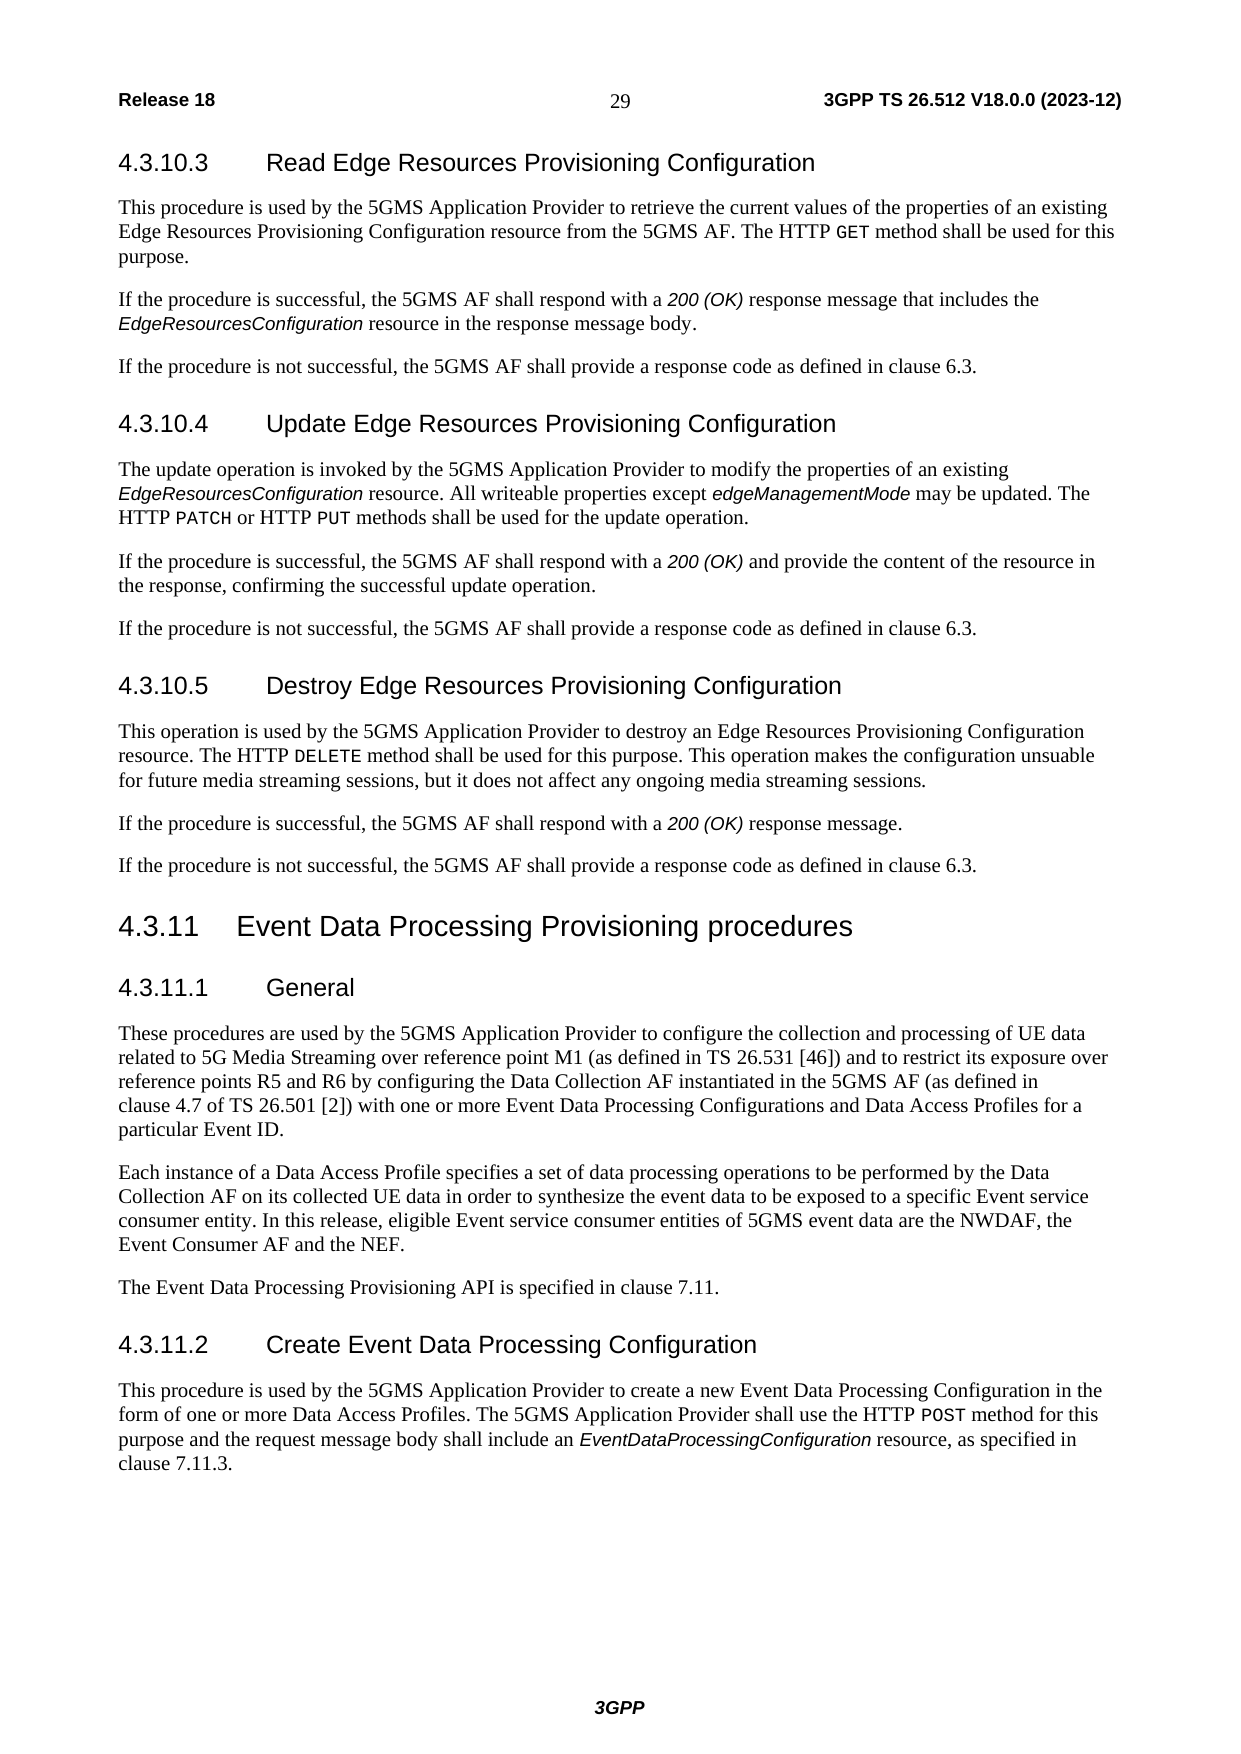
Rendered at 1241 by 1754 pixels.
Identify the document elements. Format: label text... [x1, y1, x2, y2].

text These procedures are used by the 5GMS Application Provider to configure the collection and processing of UE data related to 5G Media Streaming over reference point M1 (as defined in TS 26.531 [46]) and to restrict its exposure over reference points R5 and R6 by configuring the Data Collection AF instantiated in the 5GMS AF (as defined in clause 4.7 of TS 26.501 [2]) with one or more Event Data Processing Configurations and Data Access Profiles for a particular Event ID. [118, 1021, 1122, 1141]
text This operation is used by the 5GMS Application Provider to destroy an Edge Resources Provisioning Configuration resource. The HTTP DELETE method shall be used for this purpose. This operation makes the configuration unsuable for future media streaming sessions, but it does not affect any ongoing media streaming sessions. [118, 718, 1122, 792]
text If the procedure is successful, the 5GMS AF shall respond with a 200 (OK) response message that includes the EdgeResourcesConfiguration resource in the response message body. [118, 287, 1122, 335]
subtitle 4.3.10.5 Destroy Edge Resources Provisioning Configuration [118, 671, 1122, 700]
text If the procedure is successful, the 5GMS AF shall respond with a 200 (OK) and provide the content of the resource in the response, confirming the successful update operation. [118, 549, 1122, 597]
text If the procedure is not successful, the 5GMS AF shall provide a response code as defined in clause 6.3. [118, 354, 1122, 378]
text If the procedure is not successful, the 5GMS AF shall provide a response code as defined in clause 6.3. [118, 616, 1122, 640]
text The update operation is invoked by the 5GMS Application Provider to modify the properties of an existing EdgeResourcesConfiguration resource. All writeable properties except edgeManagementMode may be updated. The HTTP PATCH or HTTP PUT methods shall be used for the update operation. [118, 457, 1122, 530]
subtitle 4.3.10.4 Update Edge Resources Provisioning Configuration [118, 409, 1122, 438]
subtitle 4.3.11 Event Data Processing Provisioning procedures [118, 909, 1122, 942]
subtitle 4.3.11.2 Create Event Data Processing Configuration [118, 1330, 1122, 1359]
text If the procedure is successful, the 5GMS AF shall respond with a 200 (OK) response message. [118, 811, 1122, 834]
text Each instance of a Data Access Profile specifies a set of data processing operations to be performed by the Data Collection AF on its collected UE data in order to synthesize the event data to be exposed to a specific Event service consumer entity. In this release, eligible Event service consumer entities of 5GMS event data are the NWDAF, the Event Consumer AF and the NEF. [118, 1160, 1122, 1256]
text If the procedure is not successful, the 5GMS AF shall provide a response code as defined in clause 6.3. [118, 853, 1122, 877]
text This procedure is used by the 5GMS Application Provider to retrieve the current values of the properties of an existing Edge Resources Provisioning Configuration resource from the 5GMS AF. The HTTP GET method shall be used for this purpose. [118, 195, 1122, 268]
subtitle 4.3.11.1 General [118, 973, 1122, 1002]
text The Event Data Processing Provisioning API is specified in clause 7.11. [118, 1275, 1122, 1299]
text This procedure is used by the 5GMS Application Provider to create a new Event Data Processing Configuration in the form of one or more Data Access Profiles. The 5GMS Application Provider shall use the HTTP POST method for this purpose and the request message body shall include an EventDataProcessingConfiguration resource, as specified in clause 7.11.3. [118, 1378, 1122, 1475]
subtitle 4.3.10.3 Read Edge Resources Provisioning Configuration [118, 148, 1122, 176]
